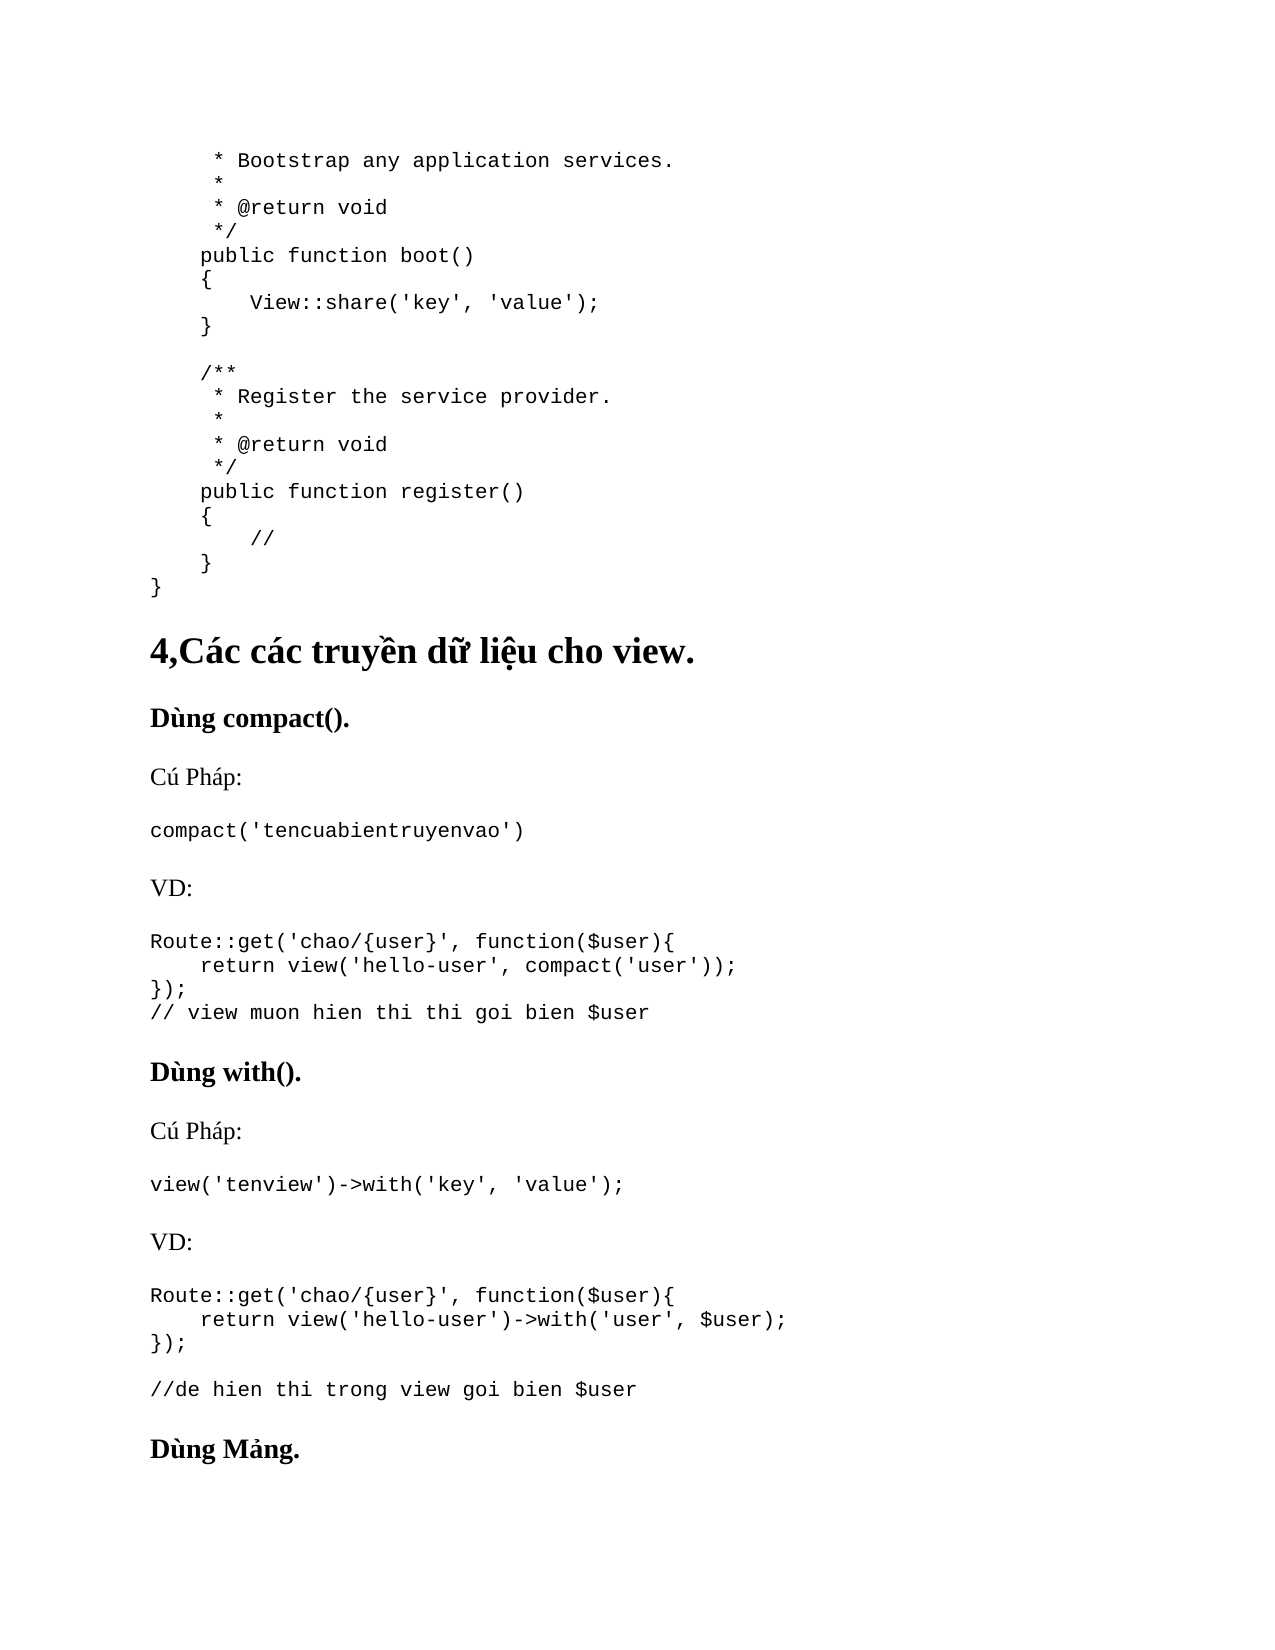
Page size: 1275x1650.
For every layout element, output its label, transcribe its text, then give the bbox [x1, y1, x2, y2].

text view('tenview')->with('key', 'value'); [150, 1174, 1125, 1198]
text 4,Các các truyền dữ liệu cho view. [150, 628, 1125, 672]
text } [150, 552, 1125, 576]
text /** [150, 363, 1125, 386]
text * [150, 174, 1125, 197]
text * @return void [150, 197, 1125, 221]
text }); [150, 978, 1125, 1002]
text Cú Pháp: [150, 1116, 1125, 1145]
text Dùng Mảng. [150, 1432, 1125, 1465]
text //de hien thi trong view goi bien $user [150, 1379, 1125, 1403]
text * [150, 410, 1125, 434]
text * @return void [150, 434, 1125, 457]
text } [150, 576, 1125, 599]
text * Bootstrap any application services. [150, 150, 1125, 174]
text Route::get('chao/{user}', function($user){ [150, 931, 1125, 954]
text compact('tencuabientruyenvao') [150, 820, 1125, 844]
text */ [150, 221, 1125, 244]
text public function boot() [150, 244, 1125, 268]
text { [150, 505, 1125, 528]
text Dùng compact(). [150, 701, 1125, 733]
text // [150, 528, 1125, 552]
text Cú Pháp: [150, 762, 1125, 791]
text VD: [150, 1227, 1125, 1256]
text Dùng with(). [150, 1055, 1125, 1087]
text } [150, 316, 1125, 339]
text */ [150, 457, 1125, 481]
text { [150, 268, 1125, 292]
text // view muon hien thi thi goi bien $user [150, 1002, 1125, 1026]
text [150, 1285, 1125, 1308]
text VD: [150, 873, 1125, 902]
text return view('hello-user', compact('user')); [150, 954, 1125, 978]
text public function register() [150, 481, 1125, 505]
text * Register the service provider. [150, 386, 1125, 410]
text }); [150, 1332, 1125, 1356]
text View::share('key', 'value'); [150, 292, 1125, 316]
text return view('hello-user')->with('user', $user); [150, 1308, 1125, 1332]
